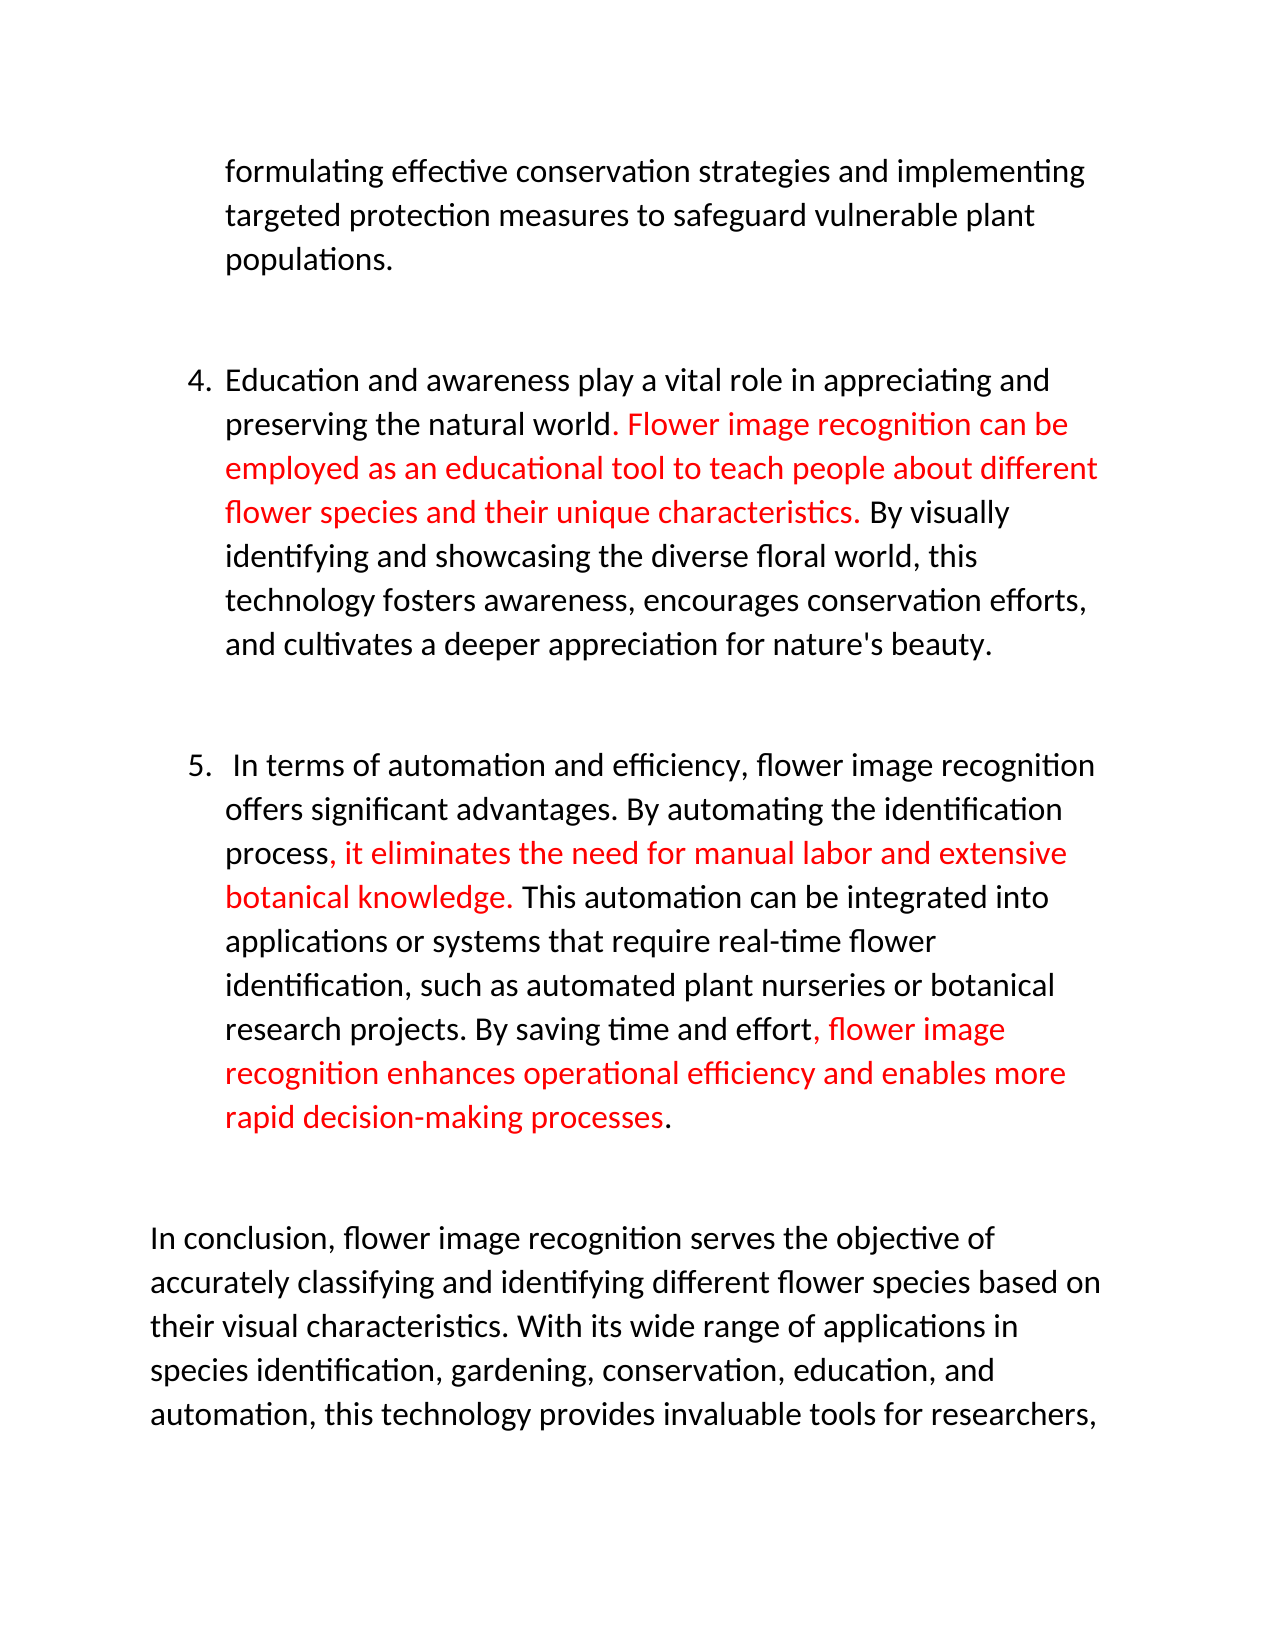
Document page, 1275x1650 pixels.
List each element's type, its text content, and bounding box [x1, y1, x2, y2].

list In terms of automation and efficiency, flower image recognition offers significant advantages. By automating the identification process, it eliminates the need for manual labor and extensive botanical knowledge. This automation can be integrated into applications or systems that require real-time flower identification, such as automated plant nurseries or botanical research projects. By saving time and effort, flower image recognition enhances operational efficiency and enables more rapid decision-making processes. [187, 744, 1125, 1137]
list Education and awareness play a vital role in appreciating and preserving the natural world. Flower image recognition can be employed as an educational tool to teach people about different flower species and their unique characteristics. By visually identifying and showcasing the diverse floral world, this technology fosters awareness, encourages conservation efforts, and cultivates a deeper appreciation for nature's beauty. [187, 359, 1125, 664]
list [187, 150, 1125, 279]
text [150, 1217, 1125, 1434]
